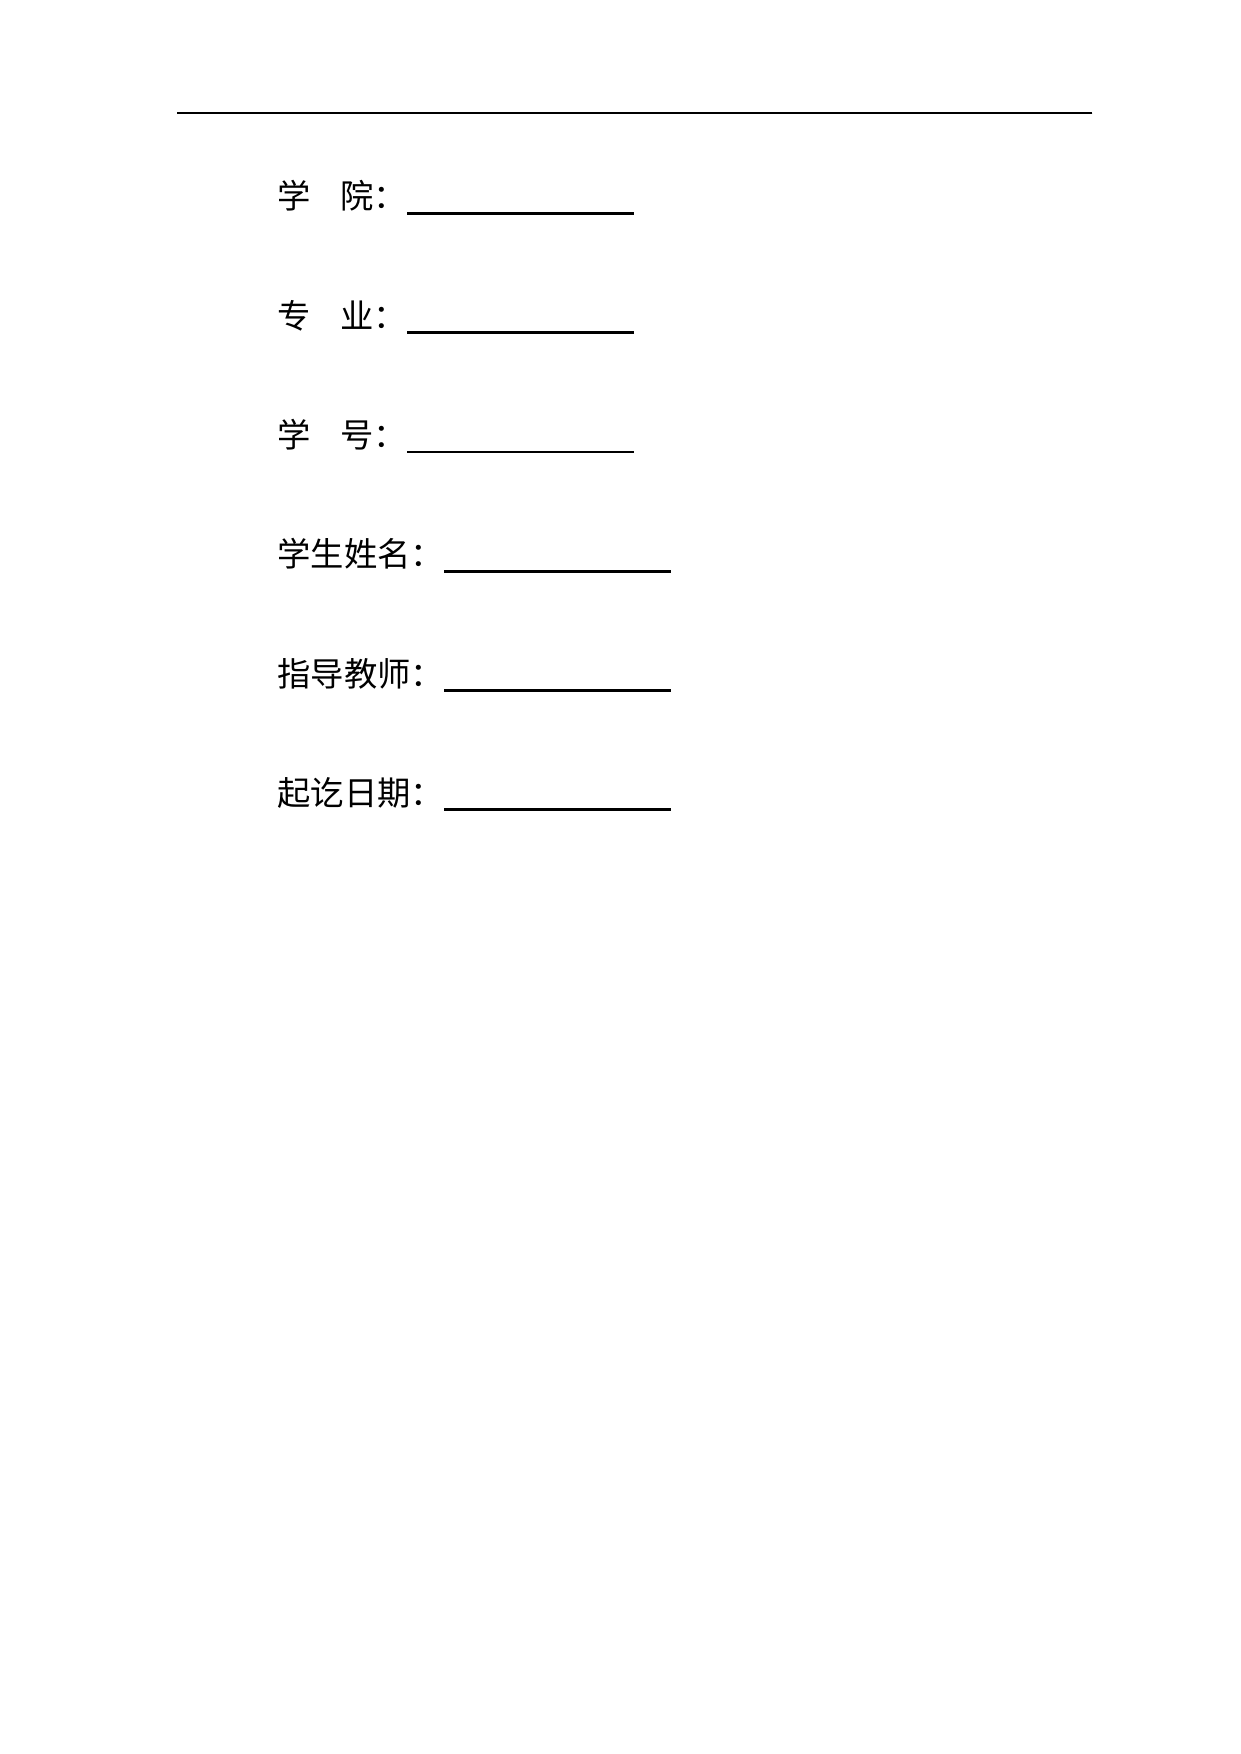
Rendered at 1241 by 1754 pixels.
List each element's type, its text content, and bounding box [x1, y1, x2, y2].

text 起讫日期： [177, 758, 1092, 823]
text 学 院： [177, 162, 1092, 227]
text 专 业： [177, 281, 1092, 346]
text 学生姓名： [177, 520, 1092, 585]
text 学 号： [177, 401, 1092, 466]
text 指导教师： [177, 639, 1092, 704]
